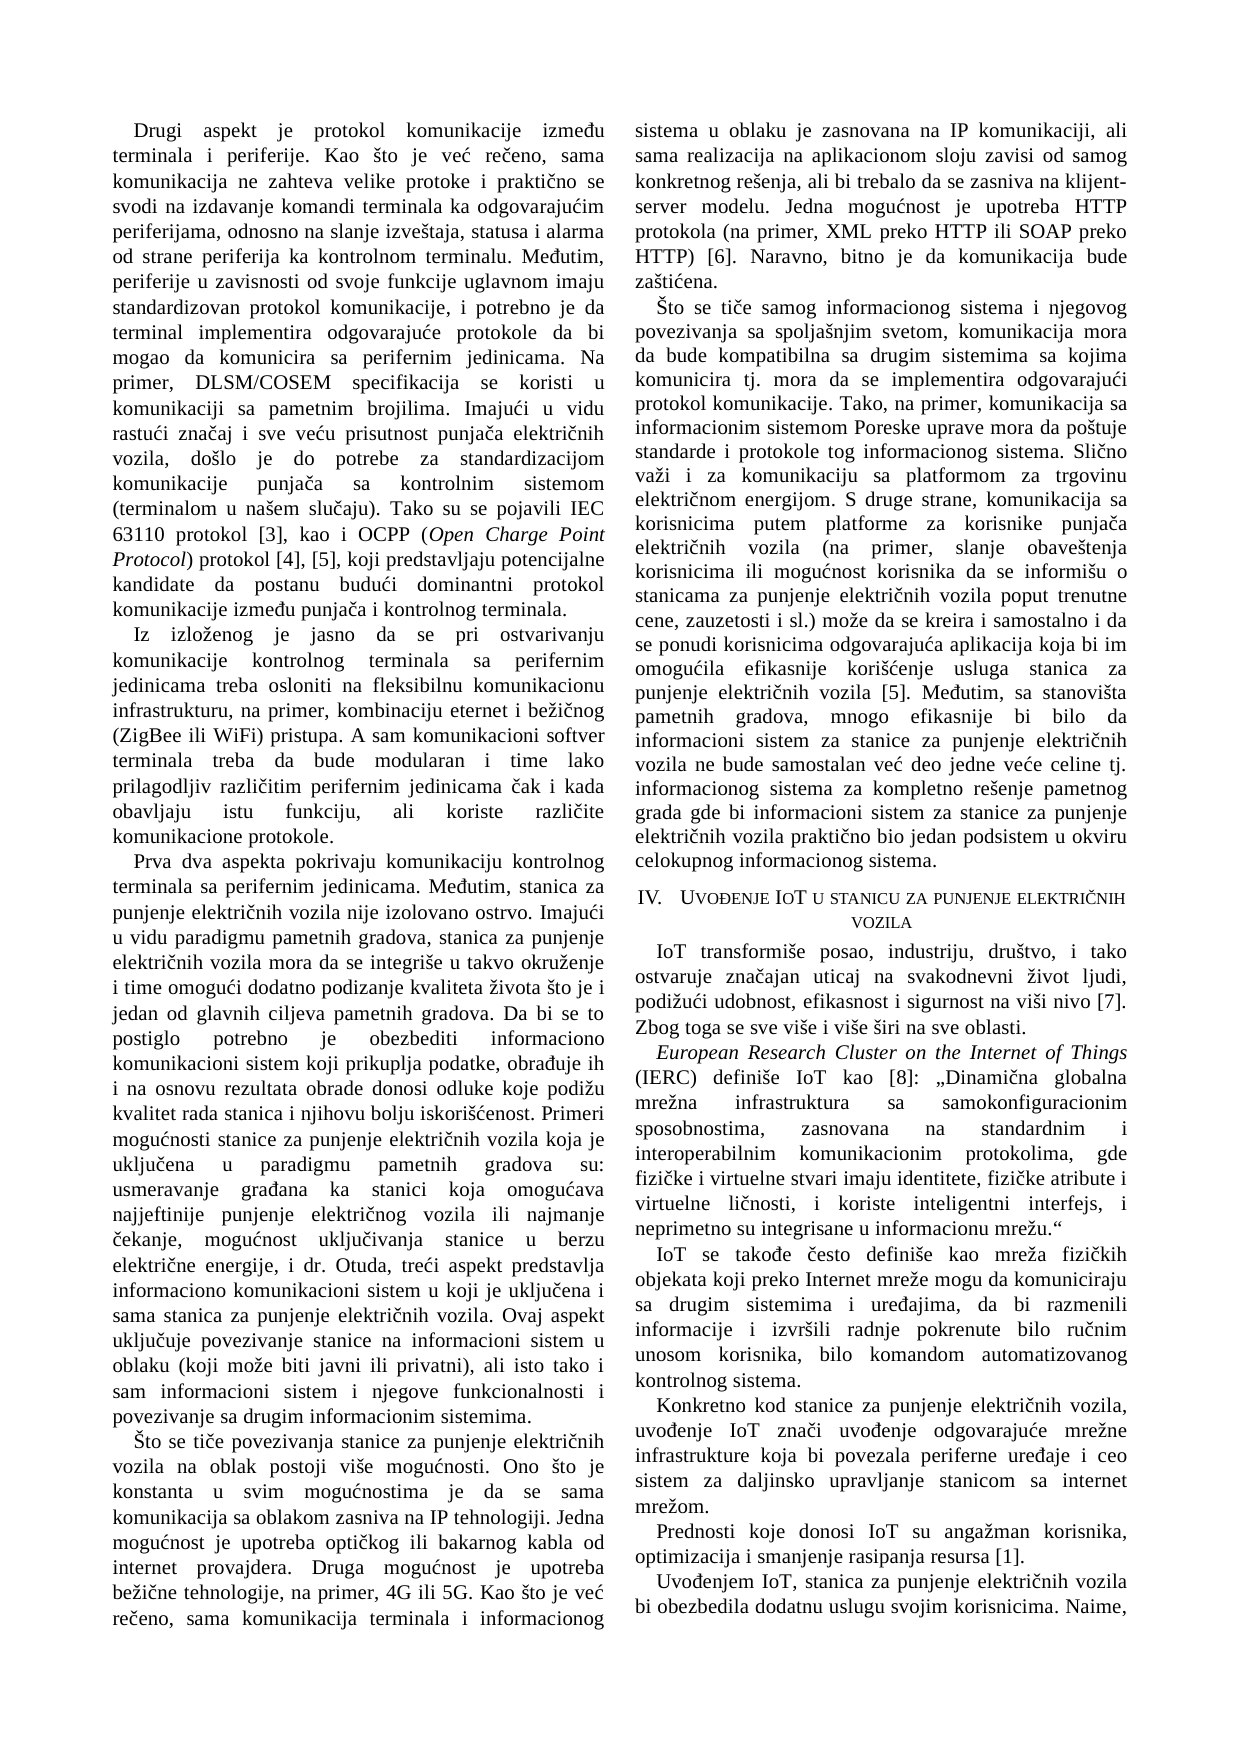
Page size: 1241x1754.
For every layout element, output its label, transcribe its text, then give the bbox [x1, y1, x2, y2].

text Što se tiče povezivanja stanice za punjenje električnih vozila na oblak postoji više mogućnosti. Ono što je konstanta u svim mogućnostima je da se sama komunikacija sa oblakom zasniva na IP tehnologiji. Jedna mogućnost je upotreba optičkog ili bakarnog kabla od internet provajdera. Druga mogućnost je upotreba bežične tehnologije, na primer, 4G ili 5G. Kao što je već rečeno, sama komunikacija terminala i informacionog sistema u oblaku je zasnovana na IP komunikaciji, ali sama realizacija na aplikacionom sloju zavisi od samog konkretnog rešenja, ali bi trebalo da se zasniva na klijent-server modelu. Jedna mogućnost je upotreba HTTP protokola (na primer, XML preko HTTP ili SOAP preko HTTP) [6]. Naravno, bitno je da komunikacija bude zaštićena. [112, 1429, 605, 1629]
text Iz izloženog je jasno da se pri ostvarivanju komunikacije kontrolnog terminala sa perifernim jedinicama treba osloniti na fleksibilnu komunikacionu infrastrukturu, na primer, kombinaciju eternet i bežičnog (ZigBee ili WiFi) pristupa. A sam komunikacioni softver terminala treba da bude modularan i time lako prilagodljiv različitim perifernim jedinicama čak i kada obavljaju istu funkciju, ali koriste različite komunikacione protokole. [112, 622, 605, 848]
text Što se tiče samog informacionog sistema i njegovog povezivanja sa spoljašnjim svetom, komunikacija mora da bude kompatibilna sa drugim sistemima sa kojima komunicira tj. mora da se implementira odgovarajući protokol komunikacije. Tako, na primer, komunikacija sa informacionim sistemom Poreske uprave mora da poštuje standarde i protokole tog informacionog sistema. Slično važi i za komunikaciju sa platformom za trgovinu električnom energijom. S druge strane, komunikacija sa korisnicima putem platforme za korisnike punjača električnih vozila (na primer, slanje obaveštenja korisnicima ili mogućnost korisnika da se informišu o stanicama za punjenje električnih vozila poput trenutne cene, zauzetosti i sl.) može da se kreira i samostalno i da se ponudi korisnicima odgovarajuća aplikacija koja bi im omogućila efikasnije korišćenje usluga stanica za punjenje električnih vozila [5]. Međutim, sa stanovišta pametnih gradova, mnogo efikasnije bi bilo da informacioni sistem za stanice za punjenje električnih vozila ne bude samostalan već deo jedne veće celine tj. informacionog sistema za kompletno rešenje pametnog grada gde bi informacioni sistem za stanice za punjenje električnih vozila praktično bio jedan podsistem u okviru celokupnog informacionog sistema. [635, 294, 1128, 872]
text Prednosti koje donosi IoT su angažman korisnika, optimizacija i smanjenje rasipanja resursa [1]. [635, 1519, 1128, 1568]
text Prva dva aspekta pokrivaju komunikaciju kontrolnog terminala sa perifernim jedinicama. Međutim, stanica za punjenje električnih vozila nije izolovano ostrvo. Imajući u vidu paradigmu pametnih gradova, stanica za punjenje električnih vozila mora da se integriše u takvo okruženje i time omogući dodatno podizanje kvaliteta života što je i jedan od glavnih ciljeva pametnih gradova. Da bi se to postiglo potrebno je obezbediti informaciono komunikacioni sistem koji prikuplja podatke, obrađuje ih i na osnovu rezultata obrade donosi odluke koje podižu kvalitet rada stanica i njihovu bolju iskorišćenost. Primeri mogućnosti stanice za punjenje električnih vozila koja je uključena u paradigmu pametnih gradova su: usmeravanje građana ka stanici koja omogućava najjeftinije punjenje električnog vozila ili najmanje čekanje, mogućnost uključivanja stanice u berzu električne energije, i dr. Otuda, treći aspekt predstavlja informaciono komunikacioni sistem u koji je uključena i sama stanica za punjenje električnih vozila. Ovaj aspekt uključuje povezivanje stanice na informacioni sistem u oblaku (koji može biti javni ili privatni), ali isto tako i sam informacioni sistem i njegove funkcionalnosti i povezivanje sa drugim informacionim sistemima. [112, 849, 605, 1428]
text IoT se takođe često definiše kao mreža fizičkih objekata koji preko Internet mreže mogu da komuniciraju sa drugim sistemima i uređajima, da bi razmenili informacije i izvršili radnje pokrenute bilo ručnim unosom korisnika, bilo komandom automatizovanog kontrolnog sistema. [635, 1241, 1128, 1392]
text Drugi aspekt je protokol komunikacije između terminala i periferije. Kao što je već rečeno, sama komunikacija ne zahteva velike protoke i praktično se svodi na izdavanje komandi terminala ka odgovarajućim periferijama, odnosno na slanje izveštaja, statusa i alarma od strane periferija ka kontrolnom terminalu. Međutim, periferije u zavisnosti od svoje funkcije uglavnom imaju standardizovan protokol komunikacije, i potrebno je da terminal implementira odgovarajuće protokole da bi mogao da komunicira sa perifernim jedinicama. Na primer, DLSM/COSEM specifikacija se koristi u komunikaciji sa pametnim brojilima. Imajući u vidu rastući značaj i sve veću prisutnost punjača električnih vozila, došlo je do potrebe za standardizacijom komunikacije punjača sa kontrolnim sistemom (terminalom u našem slučaju). Tako su se pojavili IEC 63110 protokol [3], kao i OCPP (Open Charge Point Protocol) protokol [4], [5], koji predstavljaju potencijalne kandidate da postanu budući dominantni protokol komunikacije između punjača i kontrolnog terminala. [112, 118, 605, 621]
text Konkretno kod stanice za punjenje električnih vozila, uvođenje IoT znači uvođenje odgovarajuće mrežne infrastrukture koja bi povezala periferne uređaje i ceo sistem za daljinsko upravljanje stanicom sa internet mrežom. [635, 1393, 1128, 1518]
text IoT transformiše posao, industriju, društvo, i tako ostvaruje značajan uticaj na svakodnevni život ljudi, podižući udobnost, efikasnost i sigurnost na viši nivo [7]. Zbog toga se sve više i više širi na sve oblasti. [635, 939, 1128, 1039]
text European Research Cluster on the Internet of Things (IERC) definiše IoT kao [8]: „Dinamična globalna mrežna infrastruktura sa samokonfiguracionim sposobnostima, zasnovana na standardnim i interoperabilnim komunikacionim protokolima, gde fizičke i virtuelne stvari imaju identitete, fizičke atribute i virtuelne ličnosti, i koriste inteligentni interfejs, i neprimetno su integrisane u informacionu mrežu.“ [635, 1040, 1128, 1240]
subtitle Uvođenje IoT u stanicu za punjenje električnih vozila [635, 884, 1128, 933]
text Što se tiče povezivanja stanice za punjenje električnih vozila na oblak postoji više mogućnosti. Ono što je konstanta u svim mogućnostima je da se sama komunikacija sa oblakom zasniva na IP tehnologiji. Jedna mogućnost je upotreba optičkog ili bakarnog kabla od internet provajdera. Druga mogućnost je upotreba bežične tehnologije, na primer, 4G ili 5G. Kao što je već rečeno, sama komunikacija terminala i informacionog sistema u oblaku je zasnovana na IP komunikaciji, ali sama realizacija na aplikacionom sloju zavisi od samog konkretnog rešenja, ali bi trebalo da se zasniva na klijent-server modelu. Jedna mogućnost je upotreba HTTP protokola (na primer, XML preko HTTP ili SOAP preko HTTP) [6]. Naravno, bitno je da komunikacija bude zaštićena. [635, 118, 1128, 293]
